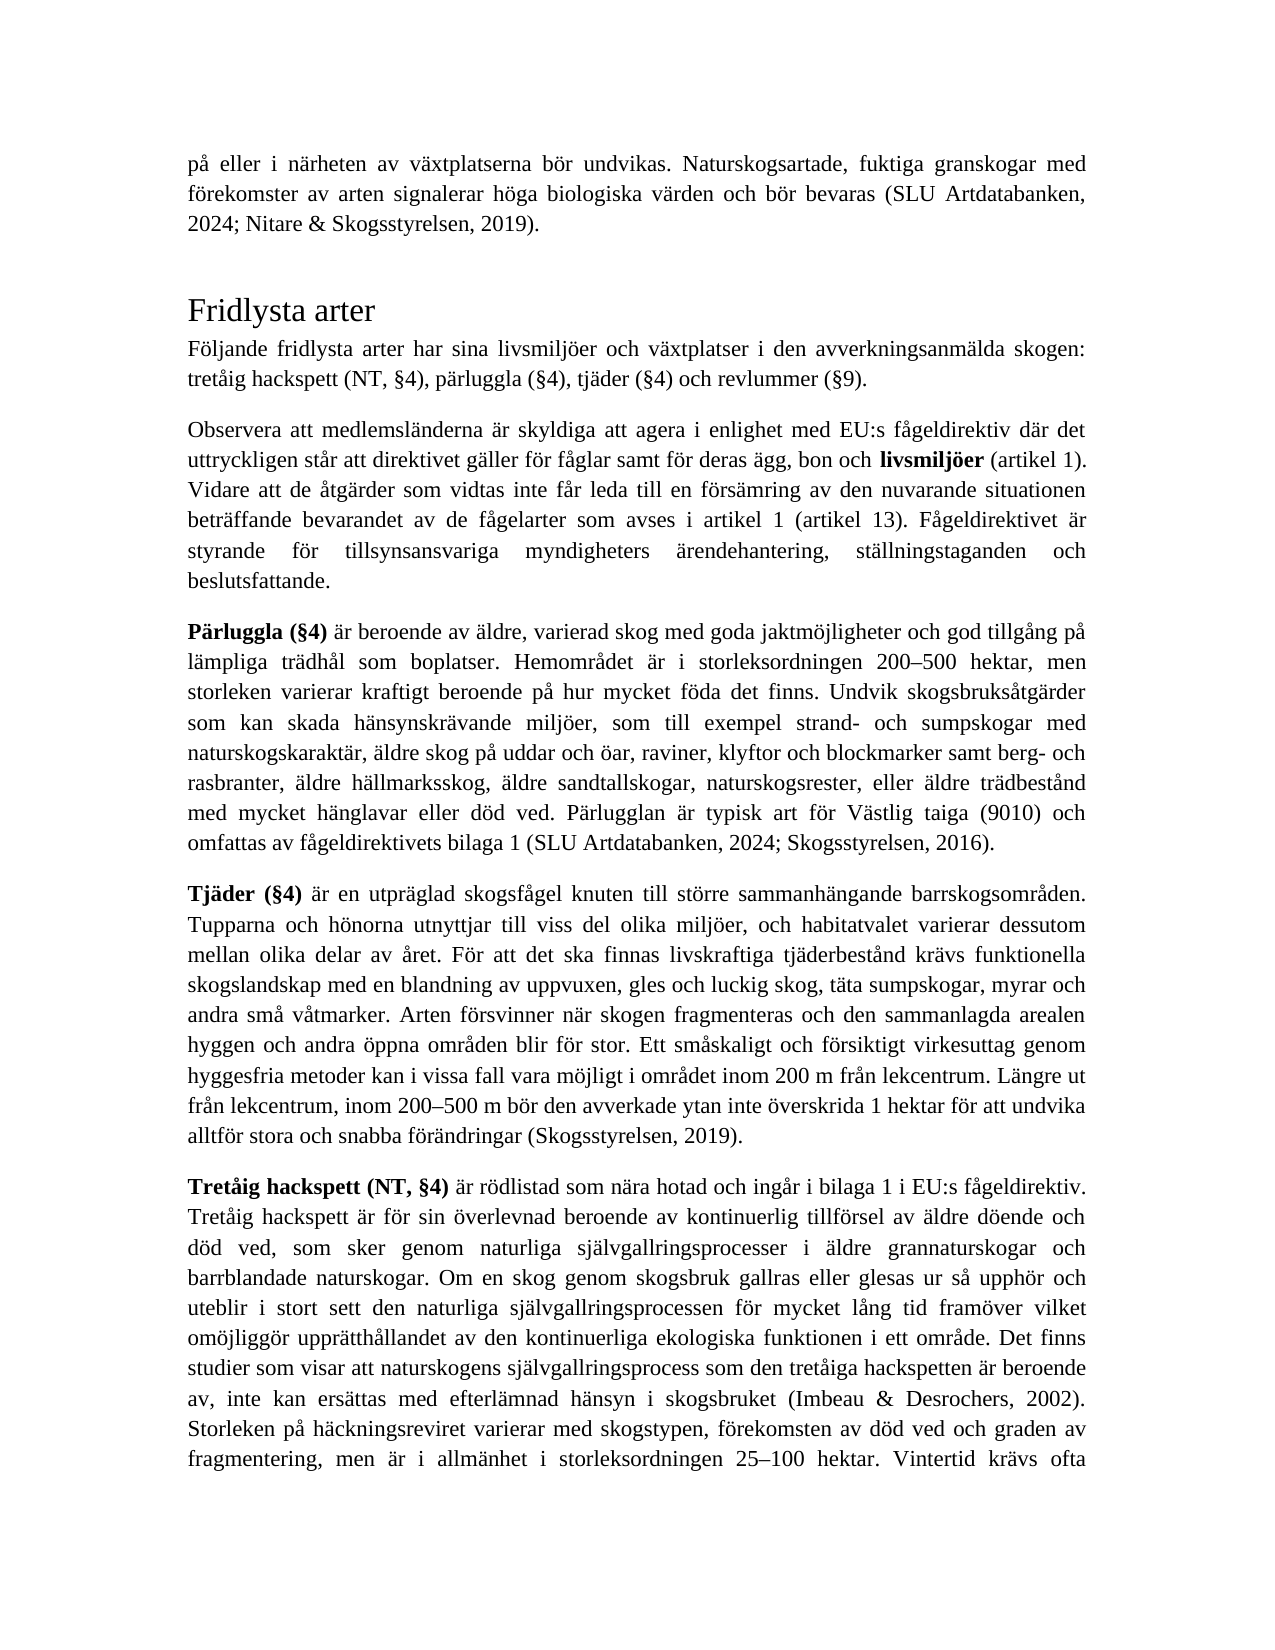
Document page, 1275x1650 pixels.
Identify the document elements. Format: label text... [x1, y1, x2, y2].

subtitle Fridlysta arter [187, 291, 1087, 329]
text Följande fridlysta arter har sina livsmiljöer och växtplatser i den avverkningsanmälda skogen: tretåig hackspett (NT, §4), pärluggla (§4), tjäder (§4) och revlummer (§9). [187, 335, 1087, 391]
text Observera att medlemsländerna är skyldiga att agera i enlighet med EU:s fågeldirektiv där det uttryckligen står att direktivet gäller för fåglar samt för deras ägg, bon och livsmiljöer (artikel 1). Vidare att de åtgärder som vidtas inte får leda till en försämring av den nuvarande situationen beträffande bevarandet av de fågelarter som avses i artikel 1 (artikel 13). Fågeldirektivet är styrande för tillsynsansvariga myndigheters ärendehantering, ställningstaganden och beslutsfattande. [187, 416, 1087, 593]
text Tjäder (§4) är en utpräglad skogsfågel knuten till större sammanhängande barrskogsområden. Tupparna och hönorna utnyttjar till viss del olika miljöer, och habitatvalet varierar dessutom mellan olika delar av året. För att det ska finnas livskraftiga tjäderbestånd krävs funktionella skogslandskap med en blandning av uppvuxen, gles och luckig skog, täta sumpskogar, myrar och andra små våtmarker. Arten försvinner när skogen fragmenteras och den sammanlagda arealen hyggen och andra öppna områden blir för stor. Ett småskaligt och försiktigt virkesuttag genom hyggesfria metoder kan i vissa fall vara möjligt i området inom 200 m från lekcentrum. Längre ut från lekcentrum, inom 200–500 m bör den avverkade ytan inte överskrida 1 hektar för att undvika alltför stora och snabba förändringar (Skogsstyrelsen, 2019). [187, 881, 1087, 1148]
text Pärluggla (§4) är beroende av äldre, varierad skog med goda jaktmöjligheter och god tillgång på lämpliga trädhål som boplatser. Hemområdet är i storleksordningen 200–500 hektar, men storleken varierar kraftigt beroende på hur mycket föda det finns. Undvik skogsbruksåtgärder som kan skada hänsynskrävande miljöer, som till exempel strand- och sumpskogar med naturskogskaraktär, äldre skog på uddar och öar, raviner, klyftor och blockmarker samt berg- och rasbranter, äldre hällmarksskog, äldre sandtallskogar, naturskogsrester, eller äldre trädbestånd med mycket hänglavar eller död ved. Pärlugglan är typisk art för Västlig taiga (9010) och omfattas av fågeldirektivets bilaga 1 (SLU Artdatabanken, 2024; Skogsstyrelsen, 2016). [187, 618, 1087, 856]
